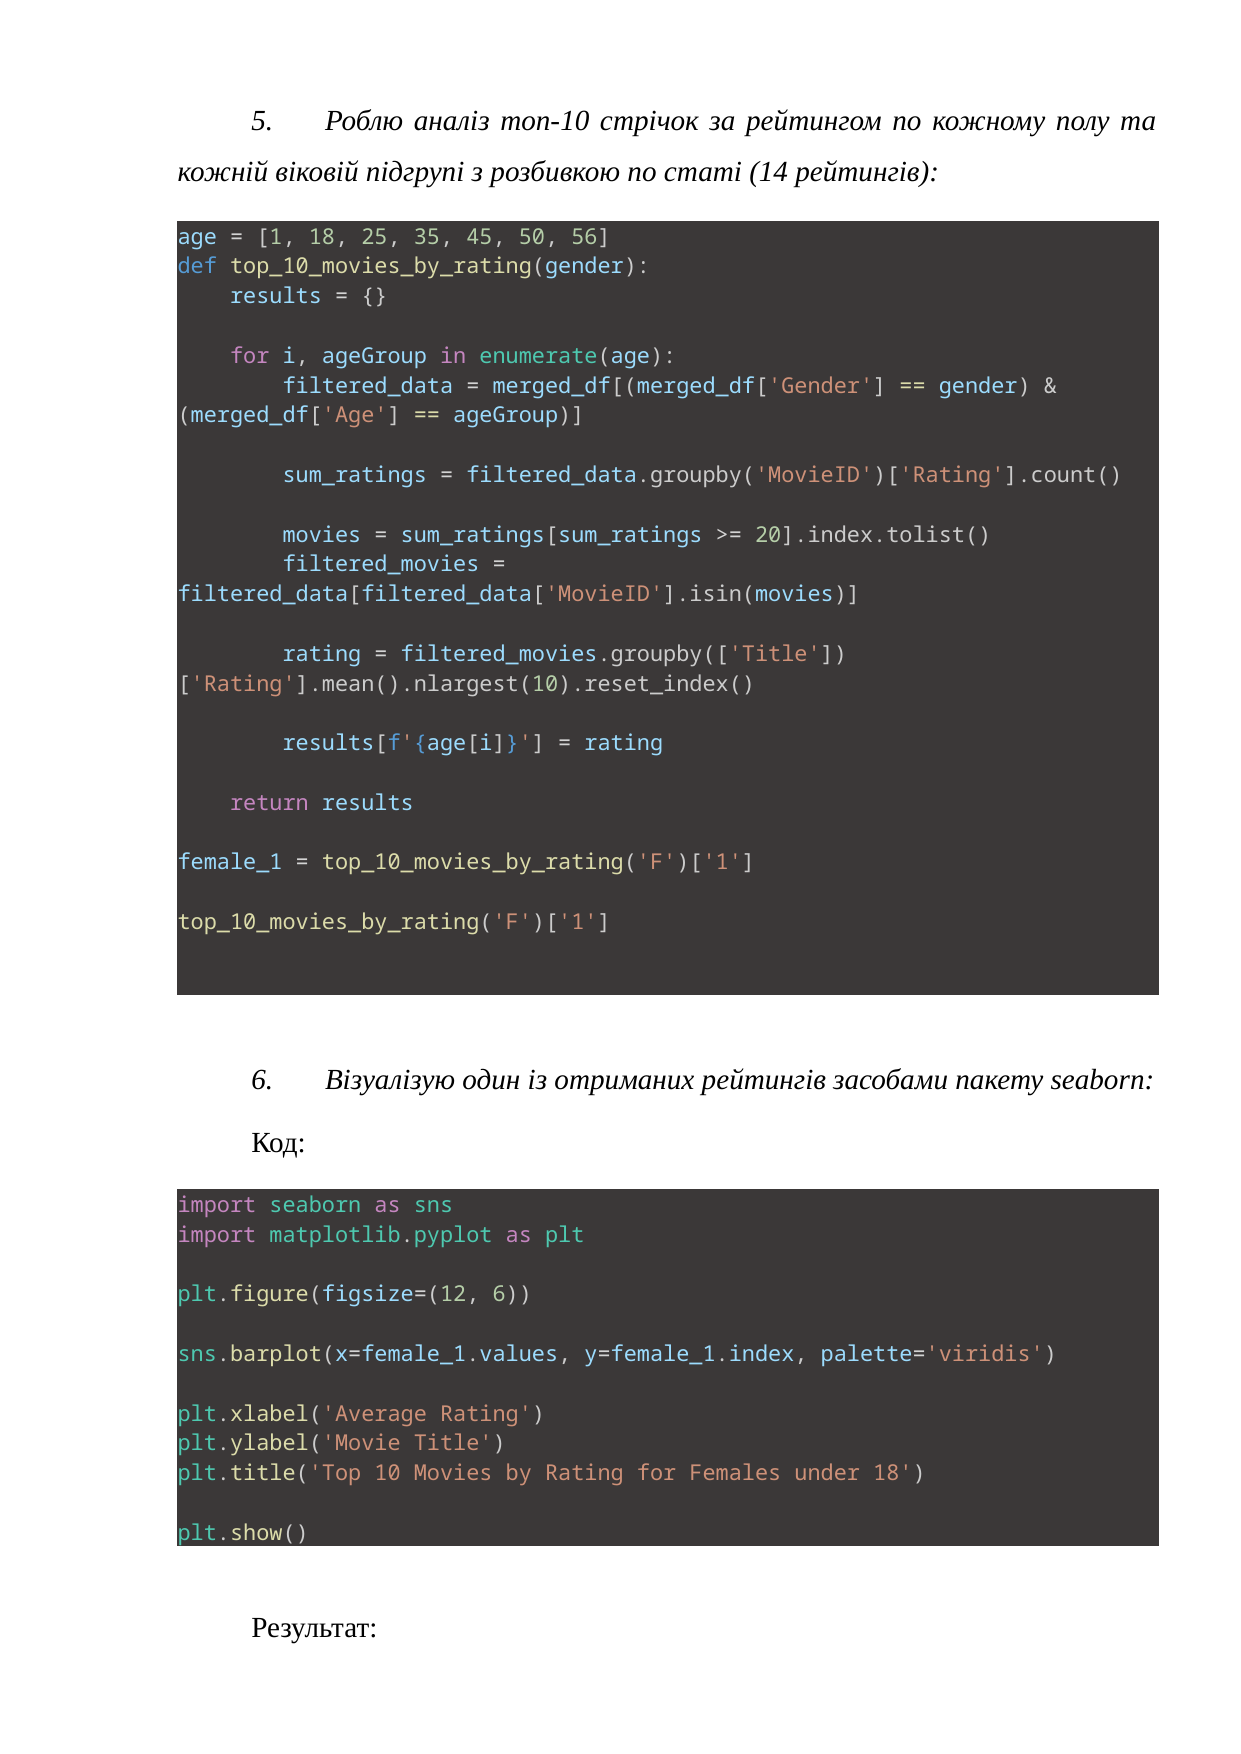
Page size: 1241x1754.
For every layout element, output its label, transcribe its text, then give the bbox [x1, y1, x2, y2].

text age = [1, 18, 25, 35, 45, 50, 56] [177, 221, 1159, 251]
list def top_10_movies_by_rating(gender): [177, 251, 1159, 280]
list results[f'{age[i]}'] = rating [177, 727, 1159, 757]
list Роблю аналіз топ-10 стрічок за рейтингом по кожному полу та кожній віковій підгрупі з розбивкою по статі (14 рейтингів): [177, 103, 1159, 187]
text plt.title('Top 10 Movies by Rating for Females under 18') [177, 1457, 1159, 1487]
text plt.show() [177, 1517, 1159, 1546]
text import seaborn as sns [177, 1189, 1159, 1219]
list filtered_movies = filtered_data[filtered_data['MovieID'].isin(movies)] [177, 548, 1159, 608]
text plt.ylabel('Movie Title') [177, 1427, 1159, 1457]
list filtered_data = merged_df[(merged_df['Gender'] == gender) & (merged_df['Age'] == ageGroup)] [177, 370, 1159, 429]
list movies = sum_ratings[sum_ratings >= 20].index.tolist() [177, 519, 1159, 548]
list rating = filtered_movies.groupby(['Title'])['Rating'].mean().nlargest(10).reset_index() [177, 638, 1159, 697]
text Код: [177, 1126, 1159, 1159]
text plt.xlabel('Average Rating') [177, 1397, 1159, 1427]
text import matplotlib.pyplot as plt [177, 1219, 1159, 1248]
text sns.barplot(x=female_1.values, y=female_1.index, palette='viridis') [177, 1338, 1159, 1368]
text female_1 = top_10_movies_by_rating('F')['1'] [177, 846, 1159, 876]
list Візуалізую один із отриманих рейтингів засобами пакету seaborn: [177, 1062, 1159, 1096]
list results = {} [177, 280, 1159, 310]
list for i, ageGroup in enumerate(age): [177, 340, 1159, 370]
text plt.figure(figsize=(12, 6)) [177, 1278, 1159, 1308]
text Результат: [177, 1610, 1159, 1643]
text top_10_movies_by_rating('F')['1'] [177, 906, 1159, 936]
list sum_ratings = filtered_data.groupby('MovieID')['Rating'].count() [177, 459, 1159, 489]
list return results [177, 787, 1159, 817]
